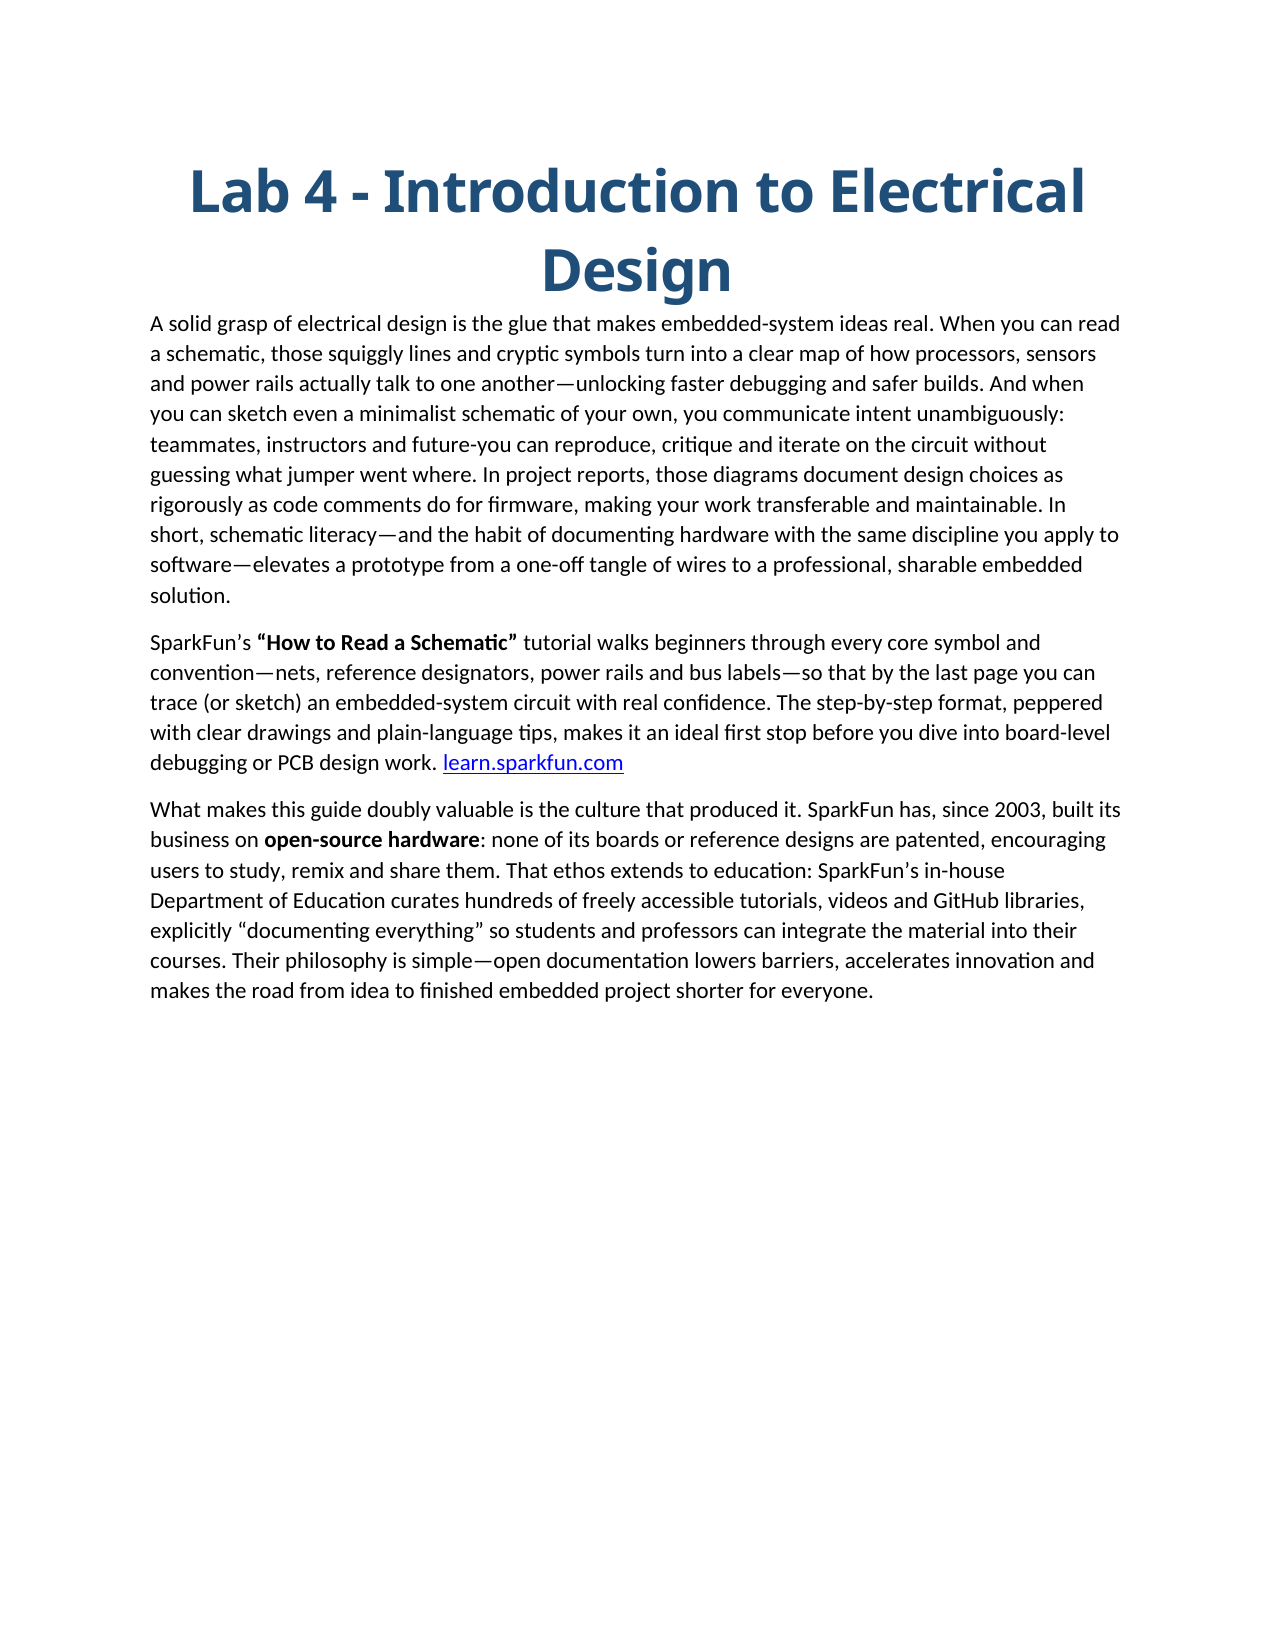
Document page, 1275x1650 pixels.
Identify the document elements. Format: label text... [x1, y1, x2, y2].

title Lab 4 - Introduction to Electrical Design [150, 150, 1125, 309]
text SparkFun’s “How to Read a Schematic” tutorial walks beginners through every core symbol and convention—nets, reference designators, power rails and bus labels—so that by the last page you can trace (or sketch) an embedded-system circuit with real confidence. The step-by-step format, peppered with clear drawings and plain-language tips, makes it an ideal first stop before you dive into board-level debugging or PCB design work. learn.sparkfun.com [150, 628, 1125, 777]
text A solid grasp of electrical design is the glue that makes embedded-system ideas real. When you can read a schematic, those squiggly lines and cryptic symbols turn into a clear map of how processors, sensors and power rails actually talk to one another—unlocking faster debugging and safer builds. And when you can sketch even a minimalist schematic of your own, you communicate intent unambiguously: teammates, instructors and future-you can reproduce, critique and iterate on the circuit without guessing what jumper went where. In project reports, those diagrams document design choices as rigorously as code comments do for firmware, making your work transferable and maintainable. In short, schematic literacy—and the habit of documenting hardware with the same discipline you apply to software—elevates a prototype from a one-off tangle of wires to a professional, sharable embedded solution. [150, 309, 1125, 609]
text What makes this guide doubly valuable is the culture that produced it. SparkFun has, since 2003, built its business on open-source hardware: none of its boards or reference designs are patented, encouraging users to study, remix and share them. That ethos extends to education: SparkFun’s in-house Department of Education curates hundreds of freely accessible tutorials, videos and GitHub libraries, explicitly “documenting everything” so students and professors can integrate the material into their courses. Their philosophy is simple—open documentation lowers barriers, accelerates innovation and makes the road from idea to finished embedded project shorter for everyone. [150, 795, 1125, 1005]
